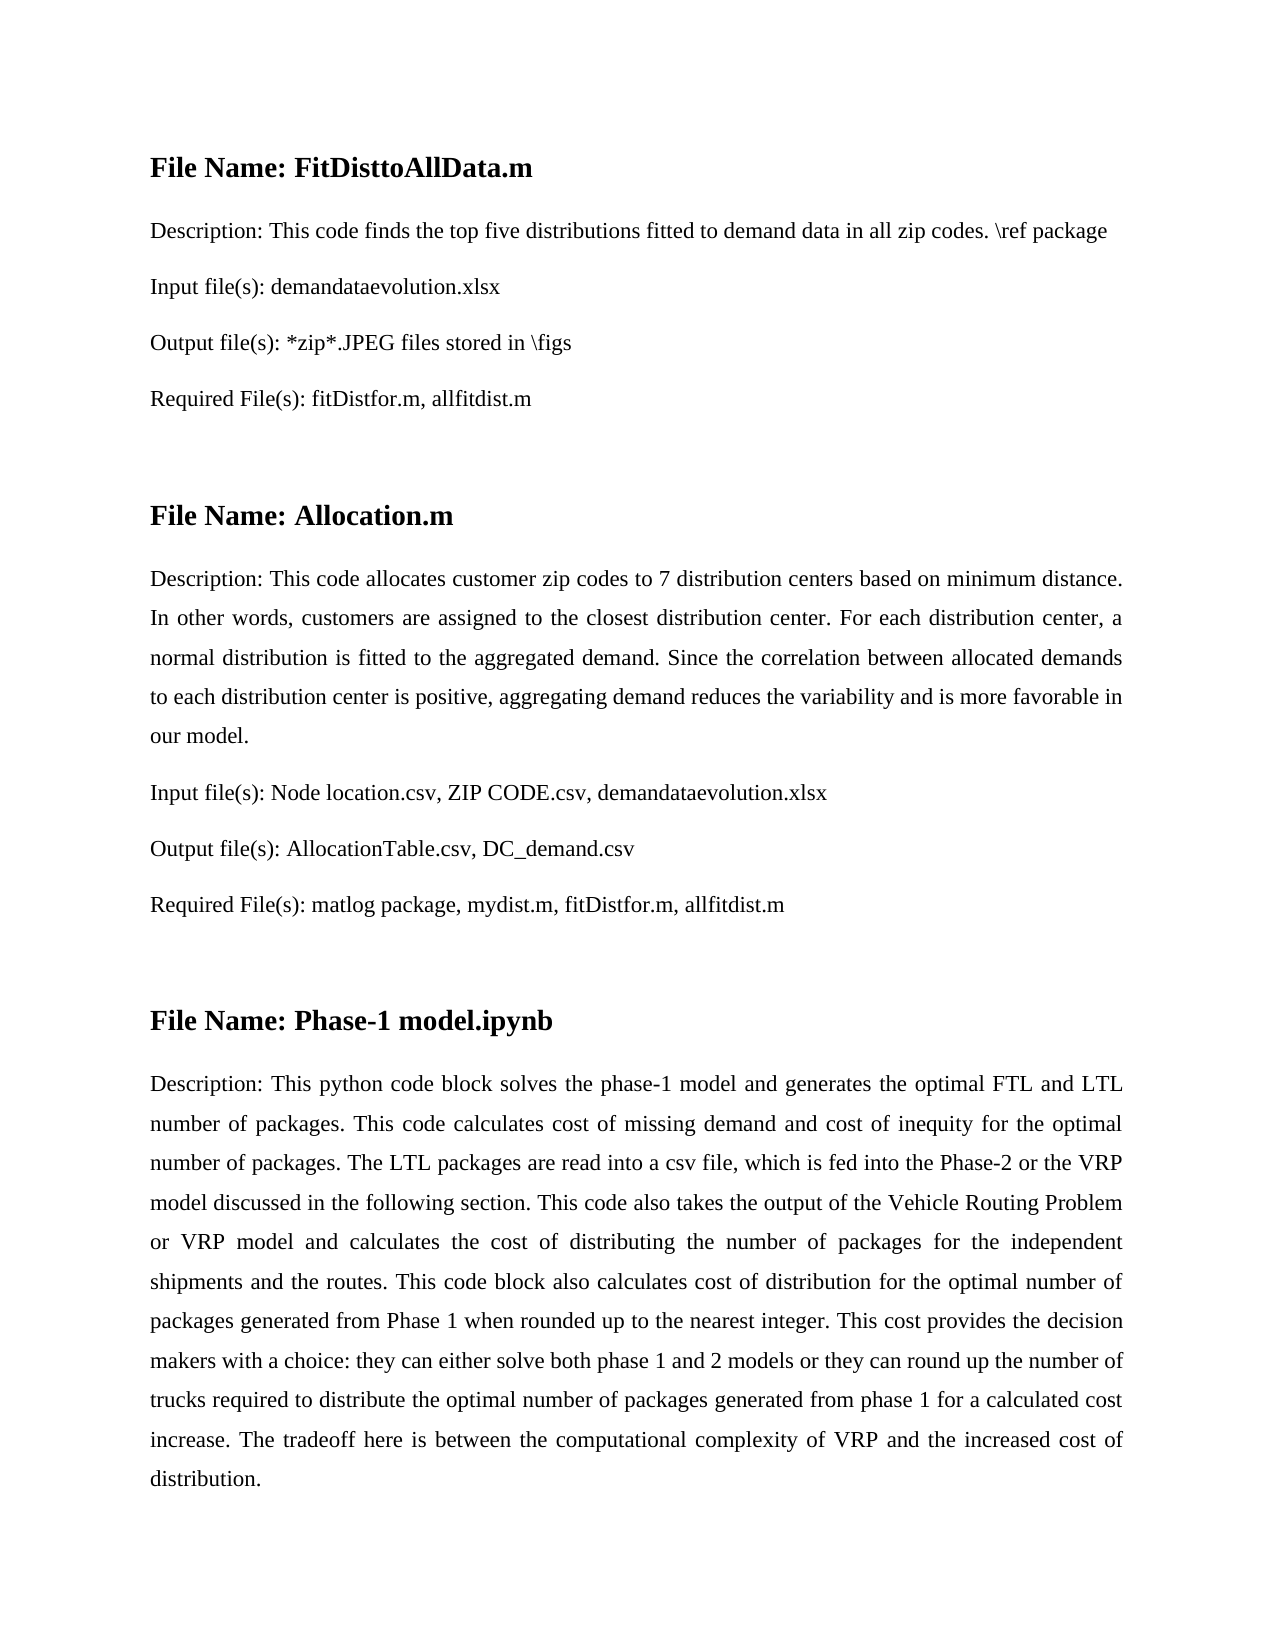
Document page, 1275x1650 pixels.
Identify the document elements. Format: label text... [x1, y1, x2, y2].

text Input file(s): Node location.csv, ZIP CODE.csv, demandataevolution.xlsx [150, 779, 1125, 805]
text Description: This code finds the top five distributions fitted to demand data in all zip codes. \ref package [150, 217, 1125, 243]
text File Name: Allocation.m [150, 498, 1125, 531]
text Description: This python code block solves the phase-1 model and generates the optimal FTL and LTL number of packages. This code calculates cost of missing demand and cost of inequity for the optimal number of packages. The LTL packages are read into a csv file, which is fed into the Phase-2 or the VRP model discussed in the following section. This code also takes the output of the Vehicle Routing Problem or VRP model and calculates the cost of distributing the number of packages for the independent shipments and the routes. This code block also calculates cost of distribution for the optimal number of packages generated from Phase 1 when rounded up to the nearest integer. This cost provides the decision makers with a choice: they can either solve both phase 1 and 2 models or they can round up the number of trucks required to distribute the optimal number of packages generated from phase 1 for a calculated cost increase. The tradeoff here is between the computational complexity of VRP and the increased cost of distribution. [150, 1070, 1125, 1491]
text Required File(s): fitDistfor.m, allfitdist.m [150, 385, 1125, 412]
text File Name: Phase-1 model.ipynb [150, 1003, 1125, 1037]
text Description: This code allocates customer zip codes to 7 distribution centers based on minimum distance. In other words, customers are assigned to the closest distribution center. For each distribution center, a normal distribution is fitted to the aggregated demand. Since the correlation between allocated demands to each distribution center is positive, aggregating demand reduces the variability and is more favorable in our model. [150, 565, 1125, 749]
text Output file(s): AllocationTable.csv, DC_demand.csv [150, 835, 1125, 861]
text Input file(s): demandataevolution.xlsx [150, 273, 1125, 299]
text Output file(s): *zip*.JPEG files stored in \figs [150, 329, 1125, 356]
text Required File(s): matlog package, mydist.m, fitDistfor.m, allfitdist.m [150, 891, 1125, 917]
text File Name: FitDisttoAllData.m [150, 150, 1125, 183]
